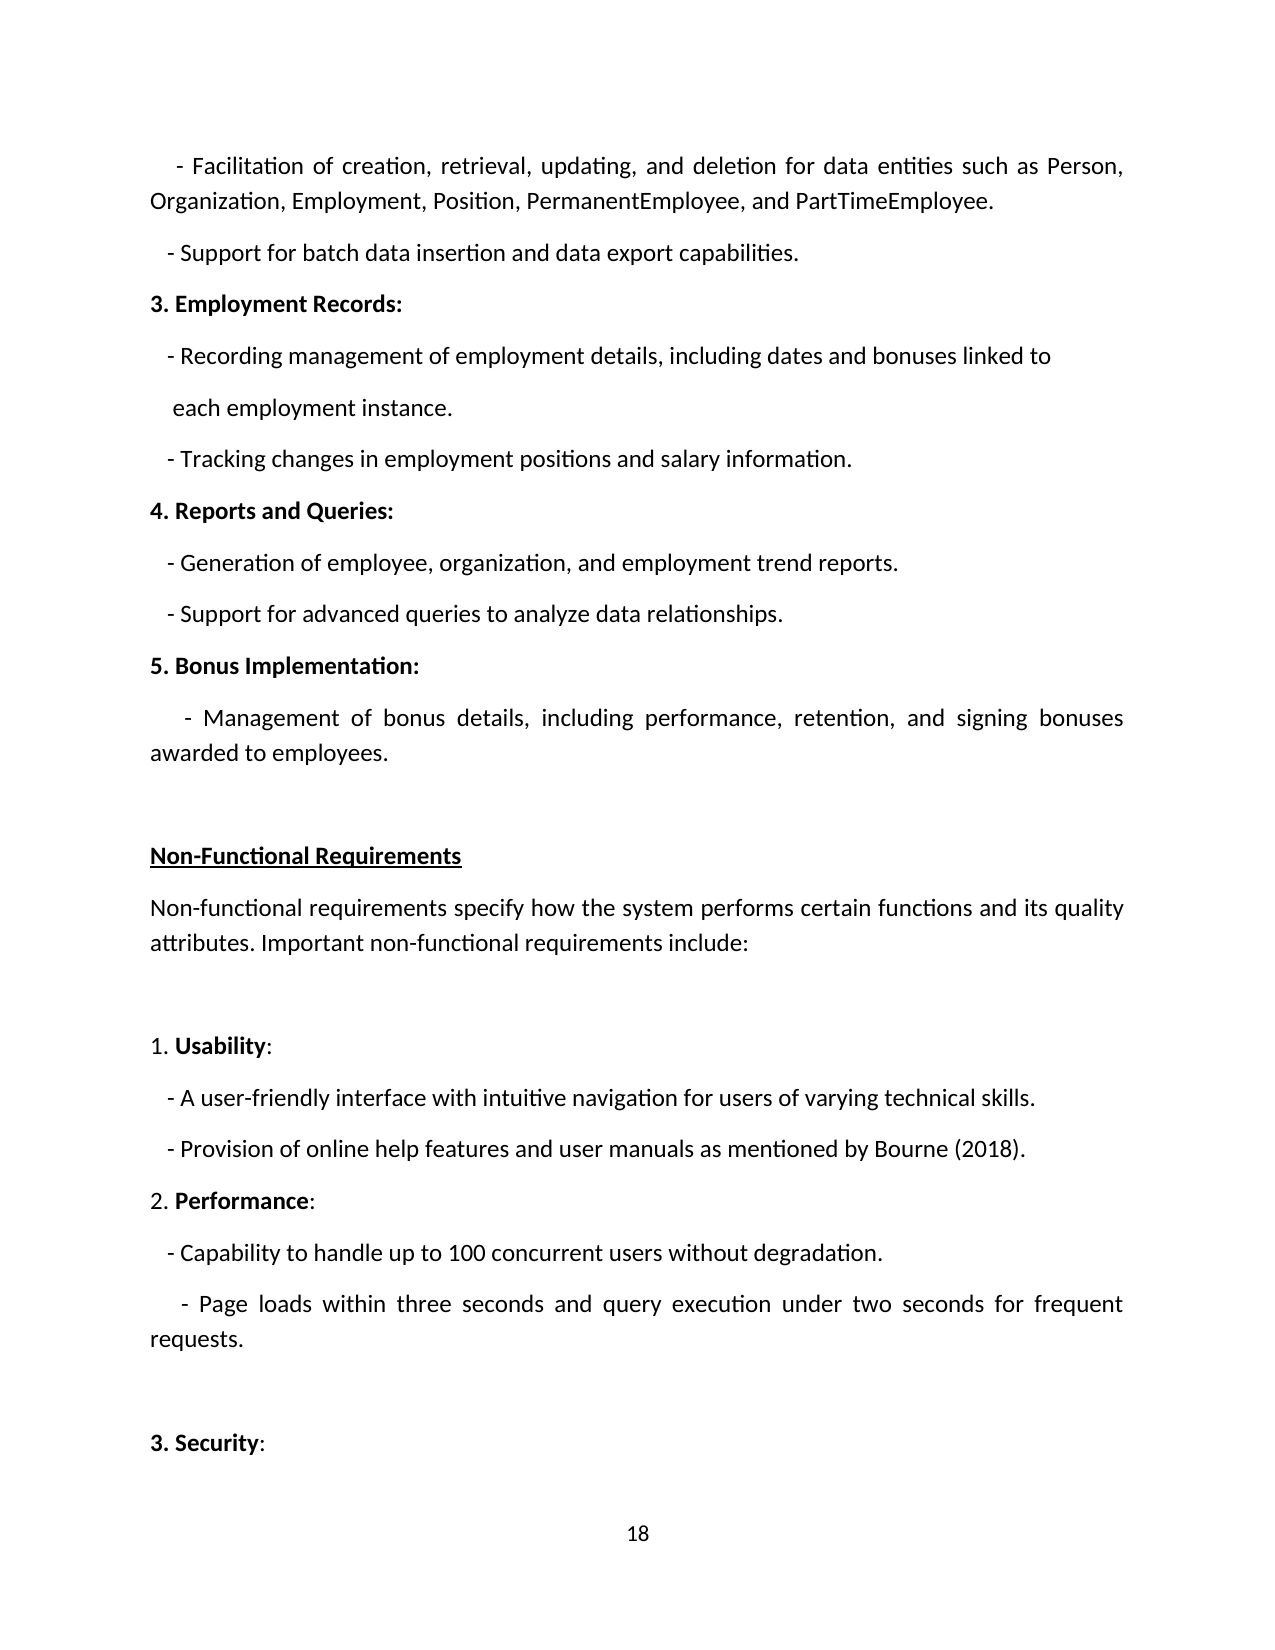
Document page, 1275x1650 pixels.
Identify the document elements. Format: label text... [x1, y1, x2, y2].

text 3. Security: [150, 1427, 1125, 1457]
text - Capability to handle up to 100 concurrent users without degradation. [150, 1237, 1125, 1267]
text - Tracking changes in employment positions and salary information. [150, 443, 1125, 474]
text - Support for advanced queries to analyze data relationships. [150, 598, 1125, 629]
text - Recording management of employment details, including dates and bonuses linked to [150, 340, 1125, 371]
text Non-functional requirements specify how the system performs certain functions and its quality attributes. Important non-functional requirements include: [150, 892, 1125, 957]
text - Facilitation of creation, retrieval, updating, and deletion for data entities such as Person, Organization, Employment, Position, PermanentEmployee, and PartTimeEmployee. [150, 150, 1125, 216]
text Non-Functional Requirements [150, 840, 1125, 871]
text 4. Reports and Queries: [150, 495, 1125, 526]
text 5. Bonus Implementation: [150, 650, 1125, 681]
text 3. Employment Records: [150, 288, 1125, 319]
text each employment instance. [150, 392, 1125, 422]
text - A user-friendly interface with intuitive navigation for users of varying technical skills. [150, 1082, 1125, 1112]
text 2. Performance: [150, 1185, 1125, 1216]
text - Page loads within three seconds and query execution under two seconds for frequent requests. [150, 1288, 1125, 1354]
text - Generation of employee, organization, and employment trend reports. [150, 547, 1125, 577]
text 1. Usability: [150, 1030, 1125, 1061]
text - Support for batch data insertion and data export capabilities. [150, 237, 1125, 267]
text - Provision of online help features and user manuals as mentioned by Bourne (2018). [150, 1133, 1125, 1164]
text - Management of bonus details, including performance, retention, and signing bonuses awarded to employees. [150, 702, 1125, 767]
